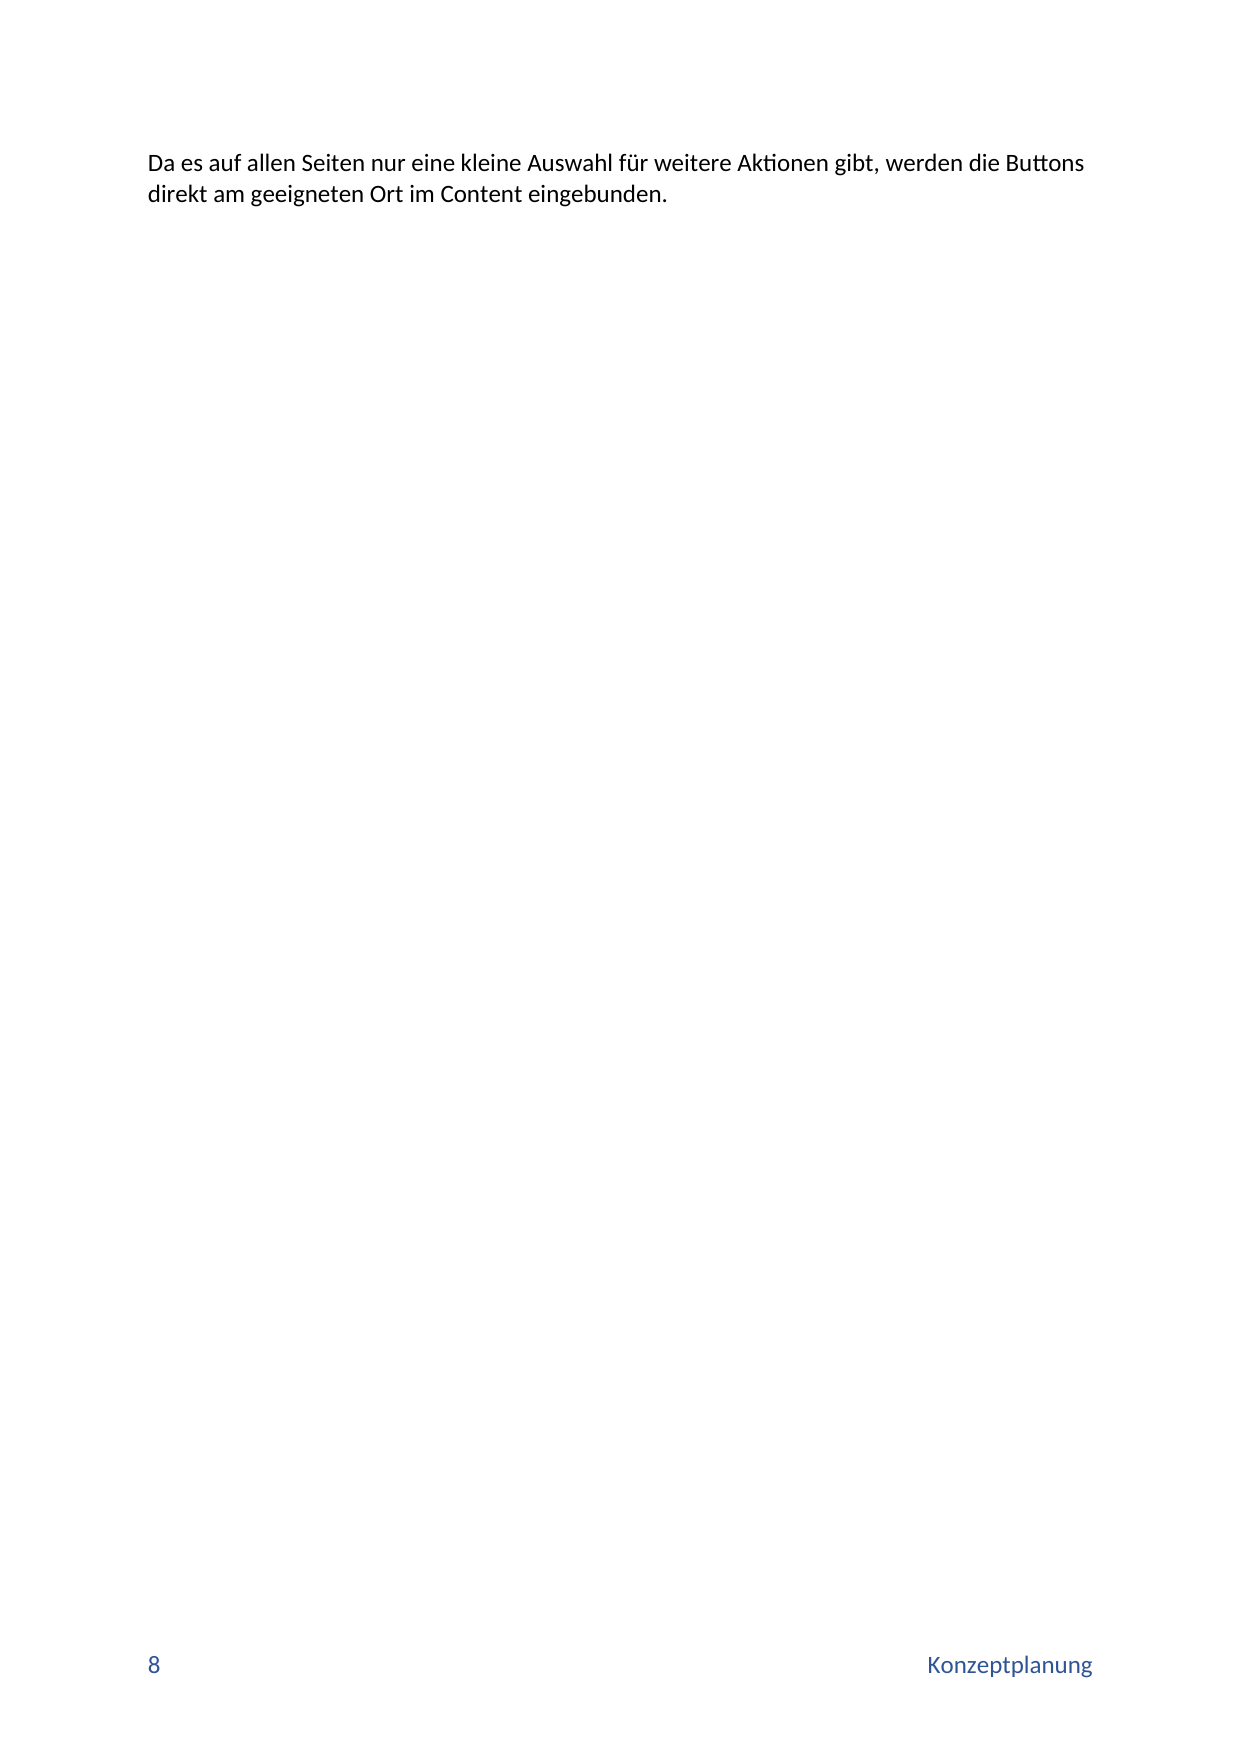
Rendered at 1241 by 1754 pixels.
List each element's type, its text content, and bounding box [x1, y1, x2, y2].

text Da es auf allen Seiten nur eine kleine Auswahl für weitere Aktionen gibt, werden die Buttons direkt am geeigneten Ort im Content eingebunden. [148, 148, 1093, 209]
